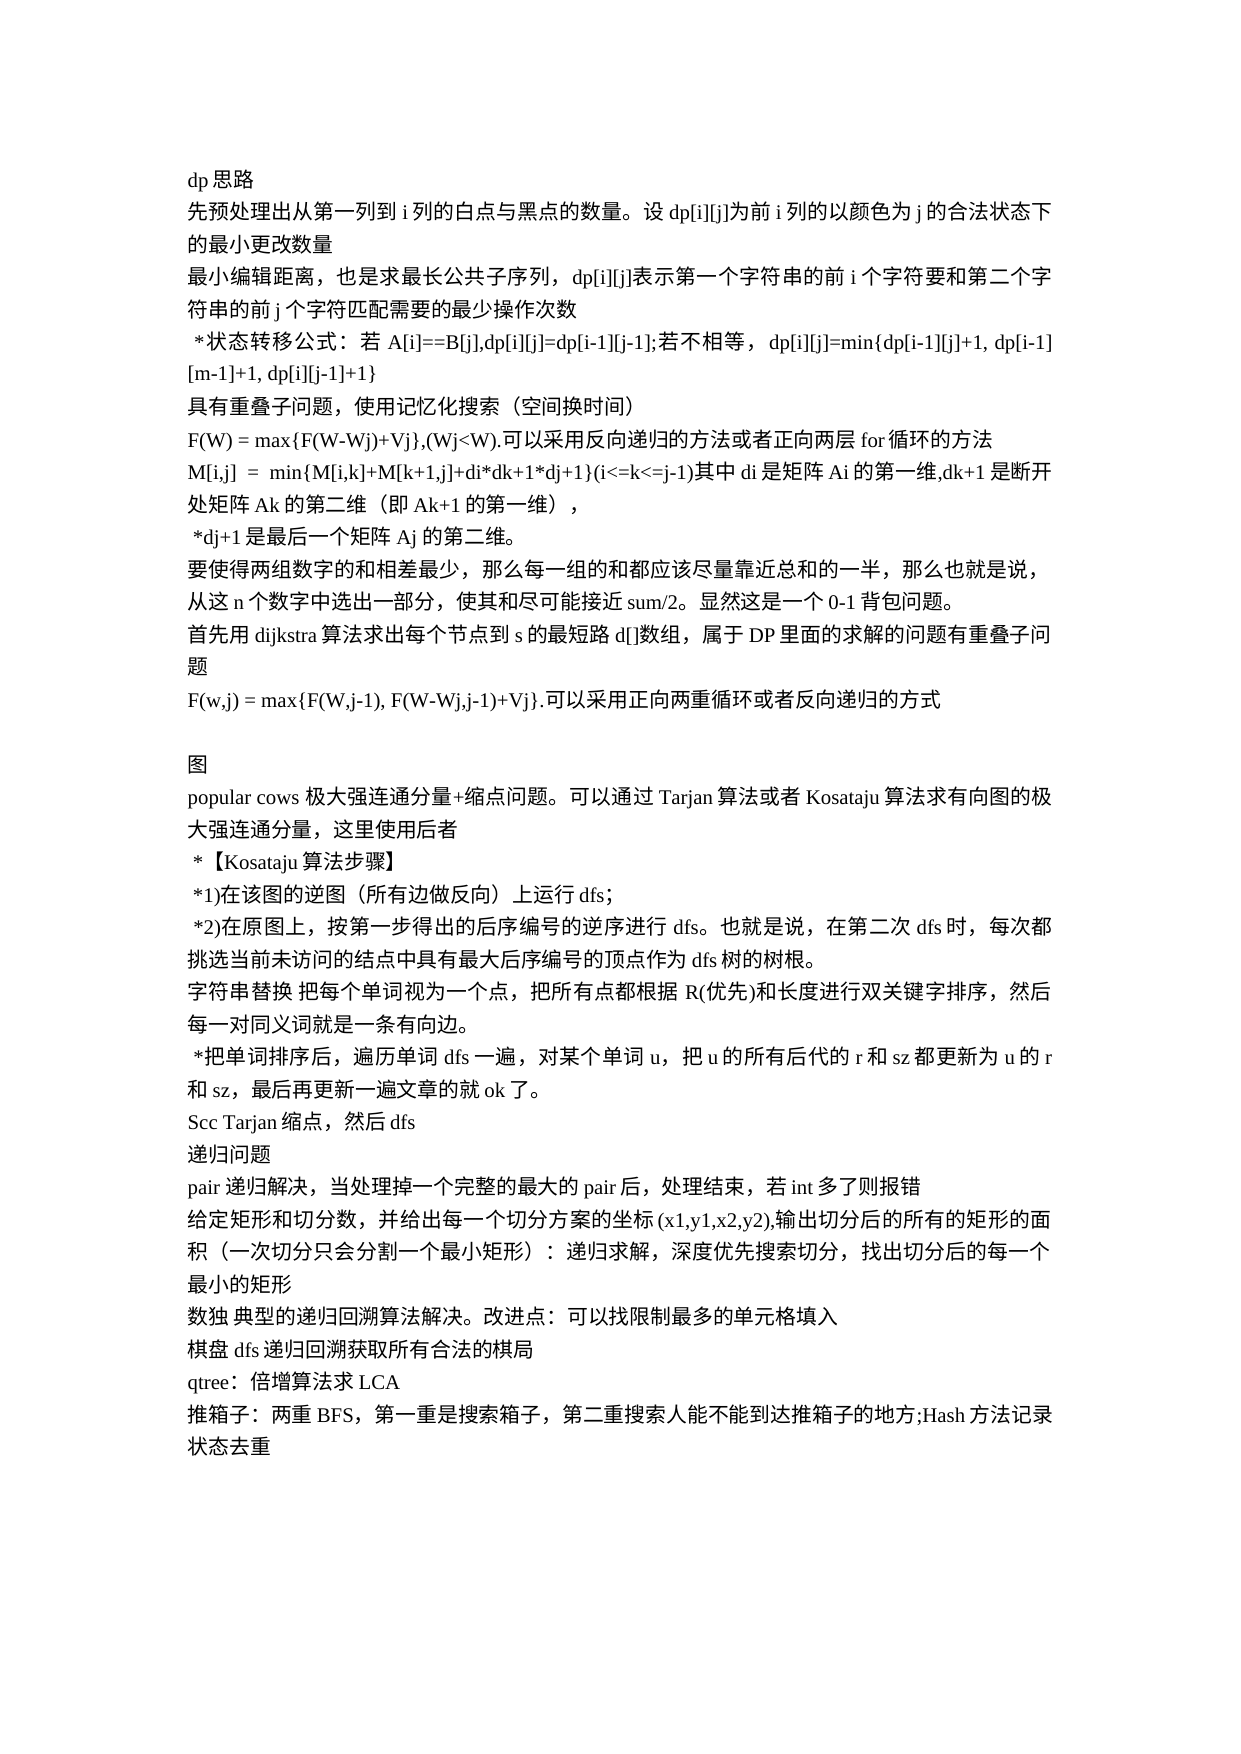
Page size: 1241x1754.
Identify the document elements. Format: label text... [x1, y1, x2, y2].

text *【Kosataju算法步骤】 [187, 844, 1053, 877]
text qtree：倍增算法求LCA [187, 1364, 1053, 1397]
text 递归问题 [187, 1137, 1053, 1169]
text 先预处理出从第一列到i列的白点与黑点的数量。设dp[i][j]为前i列的以颜色为j的合法状态下的最小更改数量 [187, 194, 1053, 259]
text 棋盘 dfs递归回溯获取所有合法的棋局 [187, 1332, 1053, 1364]
text 最小编辑距离，也是求最长公共子序列，dp[i][j]表示第一个字符串的前i个字符要和第二个字符串的前j个字符匹配需要的最少操作次数 [187, 259, 1053, 324]
text 要使得两组数字的和相差最少，那么每一组的和都应该尽量靠近总和的一半，那么也就是说，从这n个数字中选出一部分，使其和尽可能接近sum/2。显然这是一个0-1背包问题。 [187, 552, 1053, 617]
text 字符串替换 把每个单词视为一个点，把所有点都根据R(优先)和长度进行双关键字排序，然后每一对同义词就是一条有向边。 [187, 974, 1053, 1039]
text 数独 典型的递归回溯算法解决。改进点：可以找限制最多的单元格填入 [187, 1299, 1053, 1332]
text *1)在该图的逆图（所有边做反向）上运行dfs； [187, 877, 1053, 909]
text Scc Tarjan缩点，然后dfs [187, 1104, 1053, 1137]
text F(W) = max{F(W-Wj)+Vj},(Wj<W).可以采用反向递归的方法或者正向两层for循环的方法 [187, 422, 1053, 454]
text 推箱子：两重BFS，第一重是搜索箱子，第二重搜索人能不能到达推箱子的地方;Hash方法记录状态去重 [187, 1397, 1053, 1462]
text dp思路 [187, 162, 1053, 194]
text 具有重叠子问题，使用记忆化搜索（空间换时间） [187, 389, 1053, 422]
text F(w,j) = max{F(W,j-1), F(W-Wj,j-1)+Vj}.可以采用正向两重循环或者反向递归的方式 [187, 682, 1053, 714]
text pair 递归解决，当处理掉一个完整的最大的pair后，处理结束，若int多了则报错 [187, 1169, 1053, 1202]
text *dj+1是最后一个矩阵 Aj 的第二维。 [187, 519, 1053, 552]
text *状态转移公式：若A[i]==B[j],dp[i][j]=dp[i-1][j-1];若不相等，dp[i][j]=min{dp[i-1][j]+1, dp[i-1][m-1]+1, dp[i][j-1]+1} [187, 324, 1053, 389]
text popular cows 极大强连通分量+缩点问题。可以通过Tarjan算法或者Kosataju算法求有向图的极大强连通分量，这里使用后者 [187, 779, 1053, 844]
text 图 [187, 747, 1053, 779]
text 给定矩形和切分数，并给出每一个切分方案的坐标(x1,y1,x2,y2),输出切分后的所有的矩形的面积（一次切分只会分割一个最小矩形）：递归求解，深度优先搜索切分，找出切分后的每一个最小的矩形 [187, 1202, 1053, 1299]
text *2)在原图上，按第一步得出的后序编号的逆序进行dfs。也就是说，在第二次dfs时，每次都挑选当前未访问的结点中具有最大后序编号的顶点作为dfs树的树根。 [187, 909, 1053, 974]
text 首先用dijkstra算法求出每个节点到s的最短路d[]数组，属于DP里面的求解的问题有重叠子问题 [187, 617, 1053, 682]
text M[i,j] = min{M[i,k]+M[k+1,j]+di*dk+1*dj+1}(i<=k<=j-1)其中di是矩阵Ai的第一维,dk+1是断开处矩阵Ak的第二维（即Ak+1的第一维）， [187, 454, 1053, 519]
text *把单词排序后，遍历单词dfs一遍，对某个单词u，把u的所有后代的r和sz都更新为u的r和sz，最后再更新一遍文章的就ok了。 [187, 1039, 1053, 1104]
